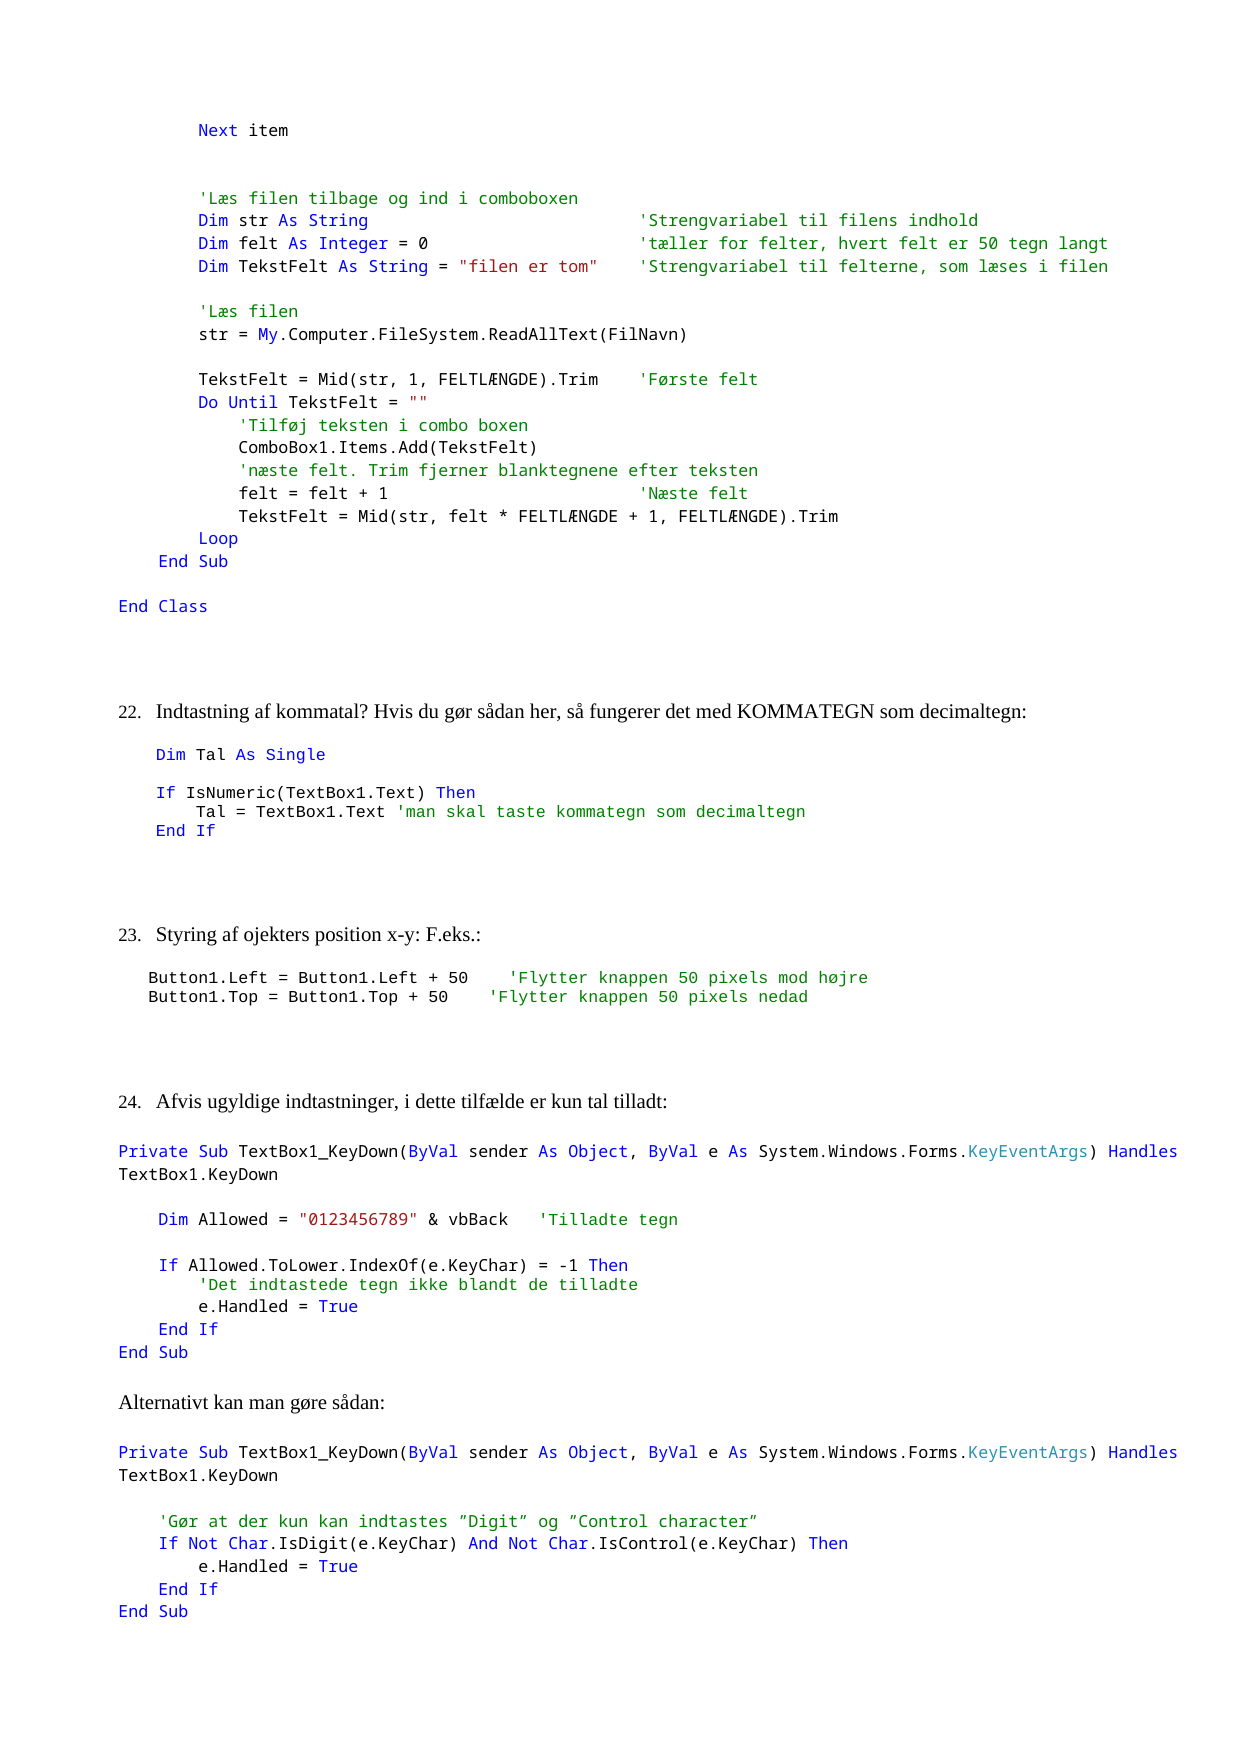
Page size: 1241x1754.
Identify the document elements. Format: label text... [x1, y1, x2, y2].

text End Sub [118, 549, 1181, 572]
text 'Gør at der kun kan indtastes ”Digit” og ”Control character” [118, 1509, 1181, 1532]
text Loop [118, 527, 1181, 549]
text If IsNumeric(TextBox1.Text) Then [156, 784, 1181, 803]
text 'næste felt. Trim fjerner blanktegnene efter teksten [118, 459, 1181, 481]
list Afvis ugyldige indtastninger, i dette tilfælde er kun tal tilladt: [118, 1089, 1181, 1113]
text 'Det indtastede tegn ikke blandt de tilladte [118, 1276, 1181, 1295]
text Do Until TekstFelt = "" [118, 391, 1181, 413]
text End If [118, 1318, 1181, 1340]
text felt = felt + 1 'Næste felt [118, 481, 1181, 504]
text Button1.Top = Button1.Top + 50 'Flytter knappen 50 pixels nedad [118, 989, 1181, 1008]
text e.Handled = True [118, 1555, 1181, 1577]
text If Allowed.ToLower.IndexOf(e.KeyChar) = -1 Then [118, 1253, 1181, 1276]
text 'Læs filen [118, 300, 1181, 322]
text TekstFelt = Mid(str, 1, FELTLÆNGDE).Trim 'Første felt [118, 368, 1181, 391]
text e.Handled = True [118, 1295, 1181, 1318]
text Dim felt As Integer = 0 'tæller for felter, hvert felt er 50 tegn langt [118, 232, 1181, 254]
text End Sub [118, 1340, 1181, 1363]
text Dim Tal As Single [156, 747, 1181, 766]
text Private Sub TextBox1_KeyDown(ByVal sender As Object, ByVal e As System.Windows.Forms.KeyEventArgs) Handles TextBox1.KeyDown [118, 1140, 1181, 1185]
list Styring af ojekters position x-y: F.eks.: [118, 922, 1181, 946]
text 'Læs filen tilbage og ind i comboboxen [118, 186, 1181, 209]
text End If [156, 822, 1181, 841]
text Next item [118, 118, 1181, 141]
text Alternativt kan man gøre sådan: [118, 1390, 1181, 1414]
text Dim str As String 'Strengvariabel til filens indhold [118, 209, 1181, 232]
text Tal = TextBox1.Text 'man skal taste kommategn som decimaltegn [156, 803, 1181, 822]
text Dim Allowed = "0123456789" & vbBack 'Tilladte tegn [118, 1208, 1181, 1231]
text 'Tilføj teksten i combo boxen [118, 413, 1181, 436]
text TekstFelt = Mid(str, felt * FELTLÆNGDE + 1, FELTLÆNGDE).Trim [118, 504, 1181, 527]
text Private Sub TextBox1_KeyDown(ByVal sender As Object, ByVal e As System.Windows.Forms.KeyEventArgs) Handles TextBox1.KeyDown [118, 1441, 1181, 1487]
text Dim TekstFelt As String = "filen er tom" 'Strengvariabel til felterne, som læses i filen [118, 254, 1181, 277]
text End Class [118, 595, 1181, 618]
text Button1.Left = Button1.Left + 50 'Flytter knappen 50 pixels mod højre [118, 970, 1181, 989]
list Indtastning af kommatal? Hvis du gør sådan her, så fungerer det med KOMMATEGN som decimaltegn: [118, 699, 1181, 723]
text ComboBox1.Items.Add(TekstFelt) [118, 436, 1181, 459]
text If Not Char.IsDigit(e.KeyChar) And Not Char.IsControl(e.KeyChar) Then [118, 1532, 1181, 1555]
text End Sub [118, 1600, 1181, 1623]
text End If [118, 1577, 1181, 1600]
text str = My.Computer.FileSystem.ReadAllText(FilNavn) [118, 322, 1181, 345]
